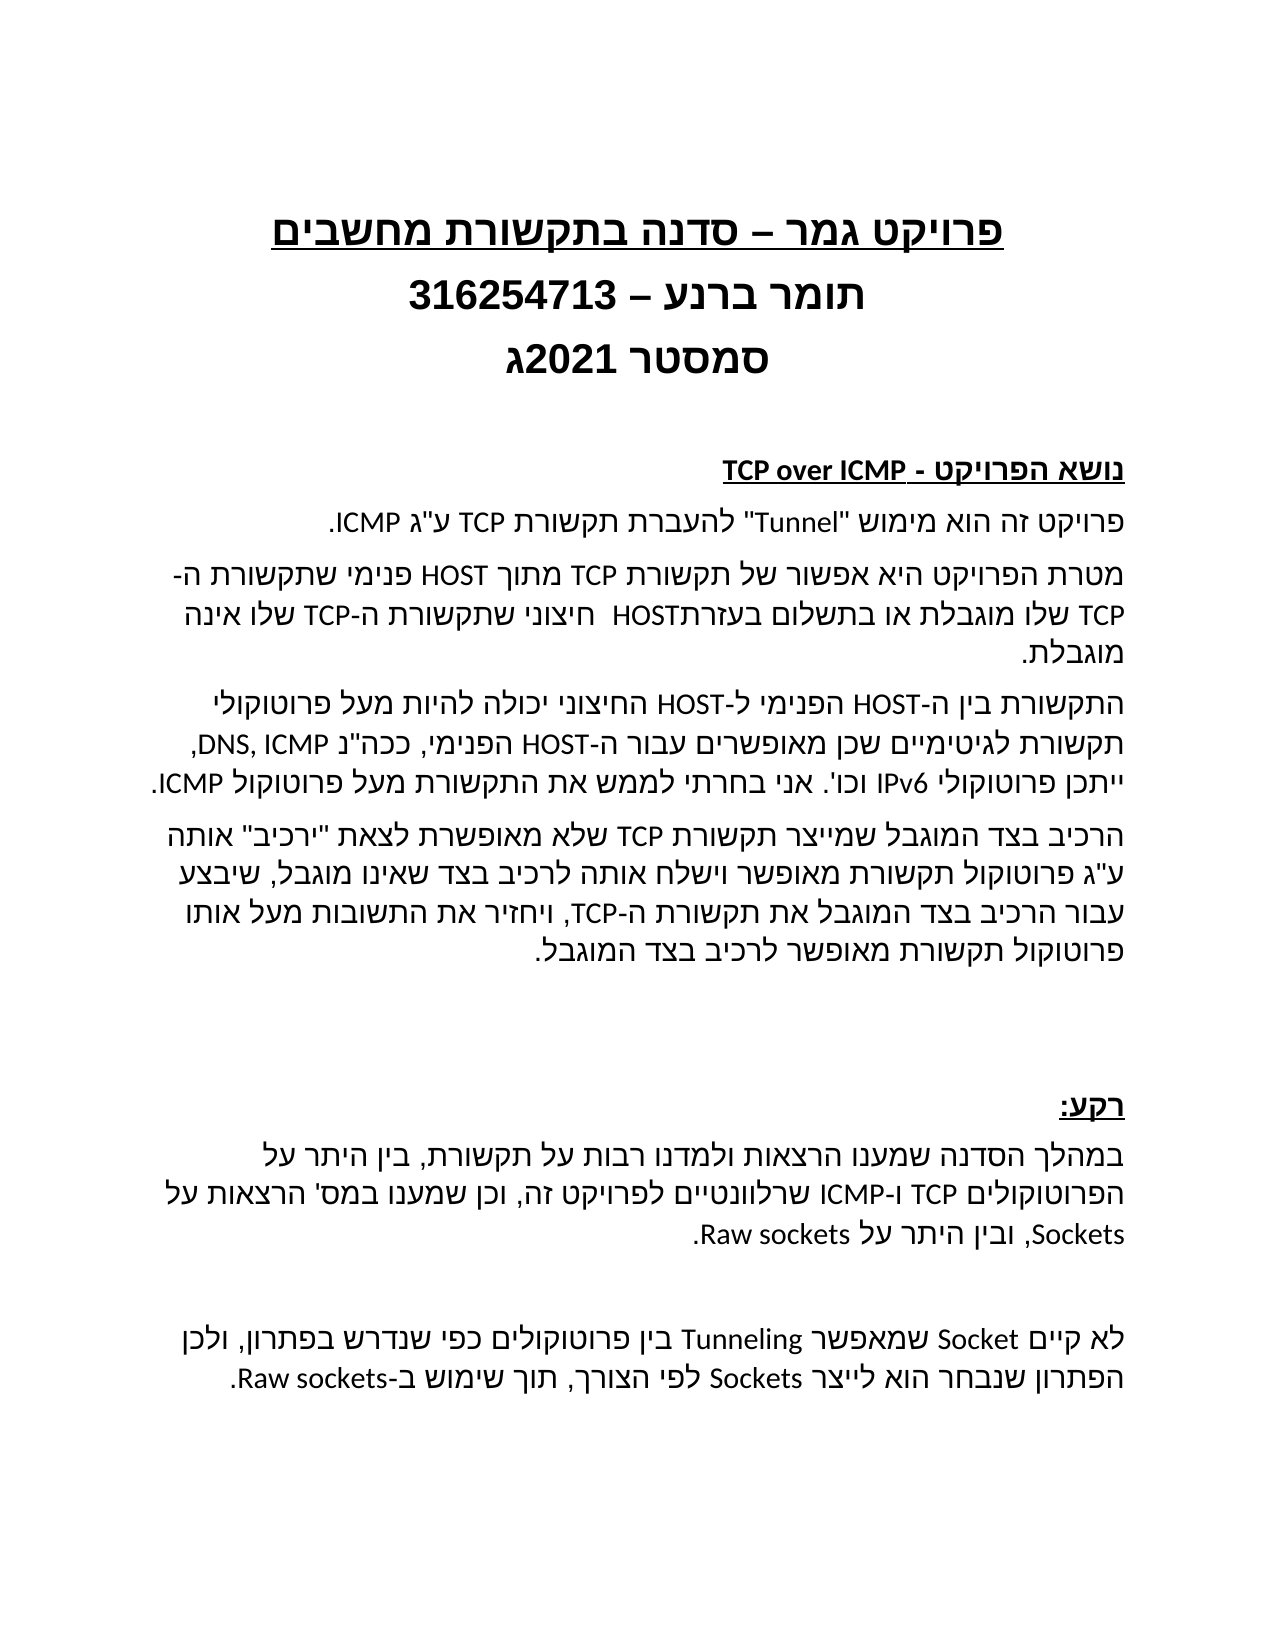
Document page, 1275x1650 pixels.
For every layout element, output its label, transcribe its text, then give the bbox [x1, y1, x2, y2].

text תומר ברנע – 316254713 [150, 271, 1125, 318]
text רקע: [150, 1088, 1125, 1123]
text נושא הפרויקט - TCP over ICMP [150, 451, 1125, 488]
text הרכיב בצד המוגבל שמייצר תקשורת TCP שלא מאופשרת לצאת "ירכיב" אותה ע"ג פרוטוקול תקשורת מאופשר וישלח אותה לרכיב בצד שאינו מוגבל, שיבצע עבור הרכיב בצד המוגבל את תקשורת ה-TCP, ויחזיר את התשובות מעל אותו פרוטוקול תקשורת מאופשר לרכיב בצד המוגבל. [150, 817, 1125, 968]
text פרויקט זה הוא מימוש "Tunnel" להעברת תקשורת TCP ע"ג ICMP. [150, 503, 1125, 540]
text לא קיים Socket שמאפשר Tunneling בין פרוטוקולים כפי שנדרש בפתרון, ולכן הפתרון שנבחר הוא לייצר Sockets לפי הצורך, תוך שימוש ב-Raw sockets. [150, 1320, 1125, 1396]
text פרויקט גמר – סדנה בתקשורת מחשבים [150, 206, 1125, 254]
text סמסטר 2021ג [150, 335, 1125, 383]
text במהלך הסדנה שמענו הרצאות ולמדנו רבות על תקשורת, בין היתר על הפרוטוקולים TCP ו-ICMP שרלוונטיים לפרויקט זה, וכן שמענו במס' הרצאות על Sockets, ובין היתר על Raw sockets. [150, 1138, 1125, 1252]
text התקשורת בין ה-HOST הפנימי ל-HOST החיצוני יכולה להיות מעל פרוטוקולי תקשורת לגיטימיים שכן מאופשרים עבור ה-HOST הפנימי, ככה"נ DNS, ICMP, ייתכן פרוטוקולי IPv6 וכו'. אני בחרתי לממש את התקשורת מעל פרוטוקול ICMP. [150, 685, 1125, 801]
text מטרת הפרויקט היא אפשור של תקשורת TCP מתוך HOST פנימי שתקשורת ה-TCP שלו מוגבלת או בתשלום בעזרתHOST חיצוני שתקשורת ה-TCP שלו אינה מוגבלת. [150, 556, 1125, 670]
